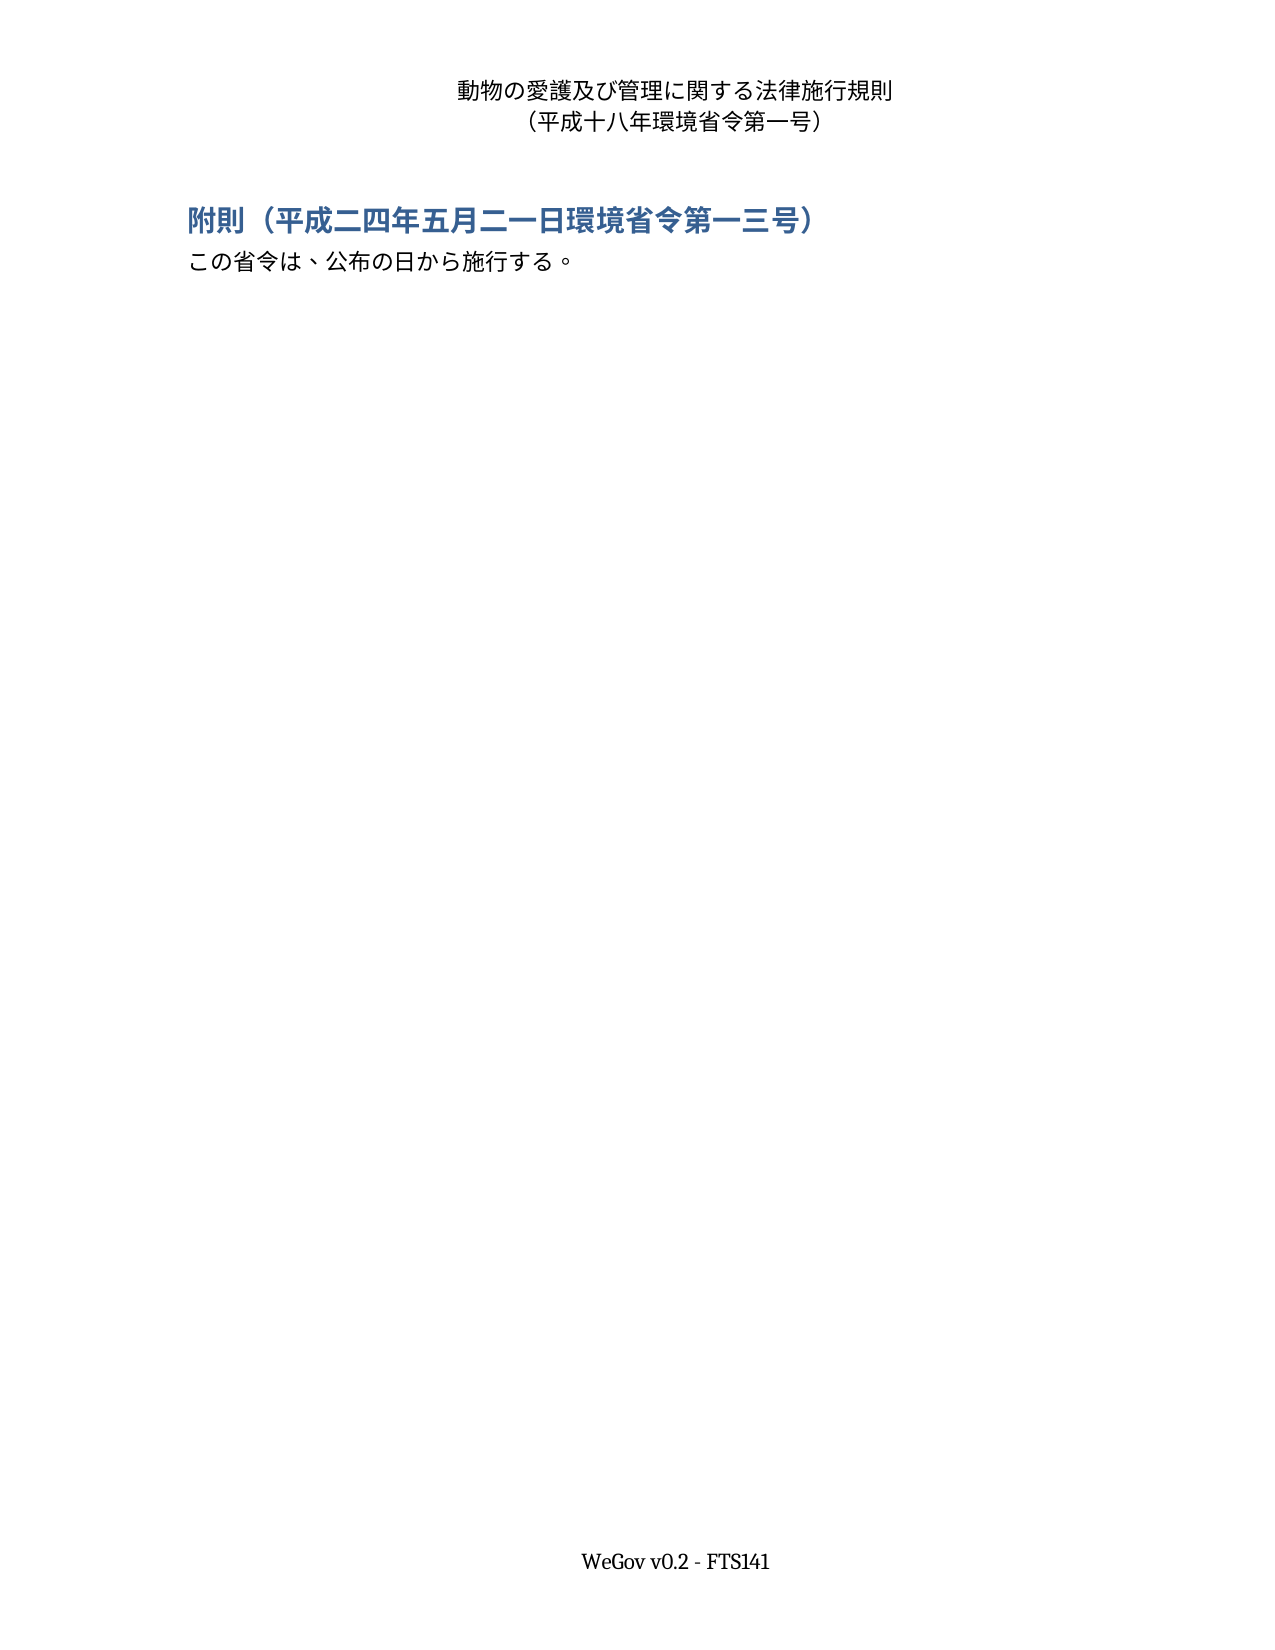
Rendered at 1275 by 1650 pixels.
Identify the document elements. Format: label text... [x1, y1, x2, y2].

subtitle 附則（平成二四年五月二一日環境省令第一三号） [187, 200, 1087, 240]
text この省令は、公布の日から施行する。 [187, 246, 1087, 277]
